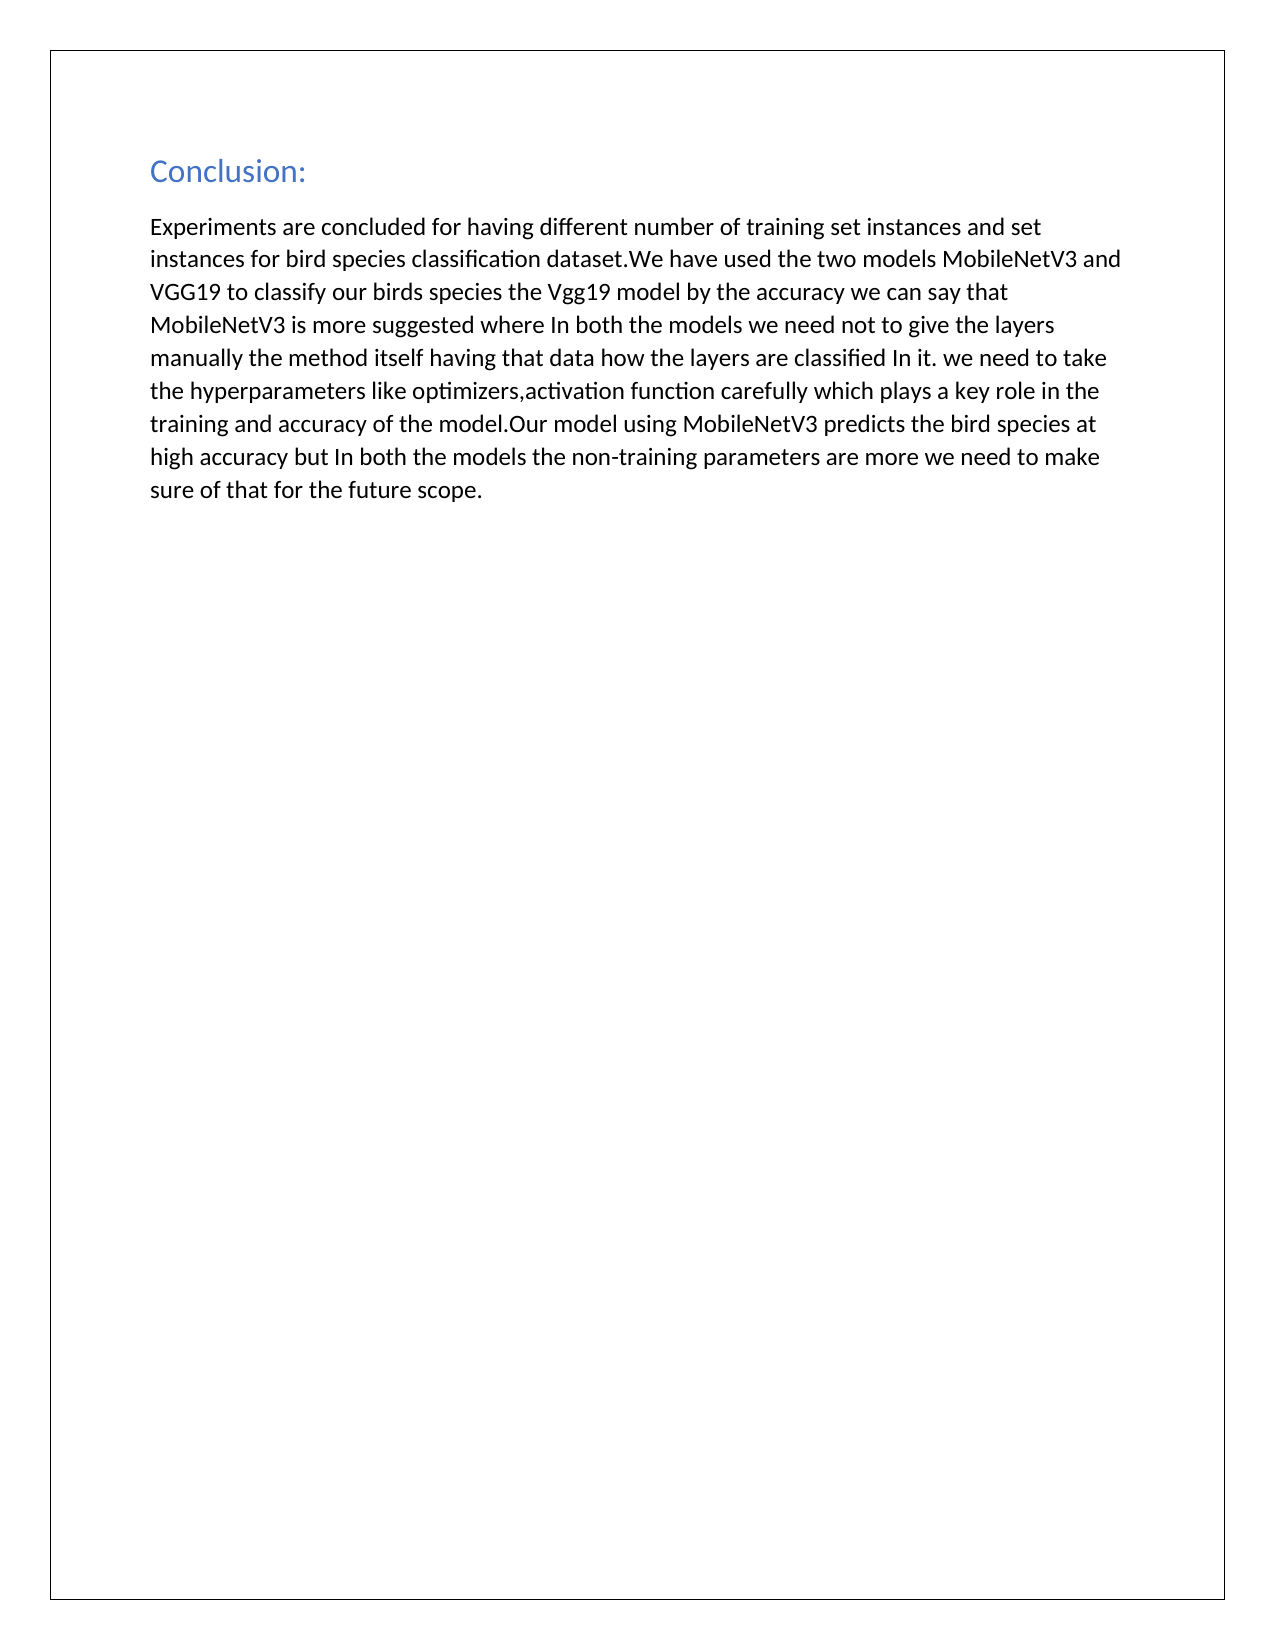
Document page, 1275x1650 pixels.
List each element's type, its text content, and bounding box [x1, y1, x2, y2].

text Experiments are concluded for having different number of training set instances and set instances for bird species classification dataset.We have used the two models MobileNetV3 and VGG19 to classify our birds species the Vgg19 model by the accuracy we can say that MobileNetV3 is more suggested where In both the models we need not to give the layers manually the method itself having that data how the layers are classified In it. we need to take the hyperparameters like optimizers,activation function carefully which plays a key role in the training and accuracy of the model.Our model using MobileNetV3 predicts the bird species at high accuracy but In both the models the non-training parameters are more we need to make sure of that for the future scope. [150, 211, 1125, 504]
text Conclusion: [150, 150, 1125, 191]
